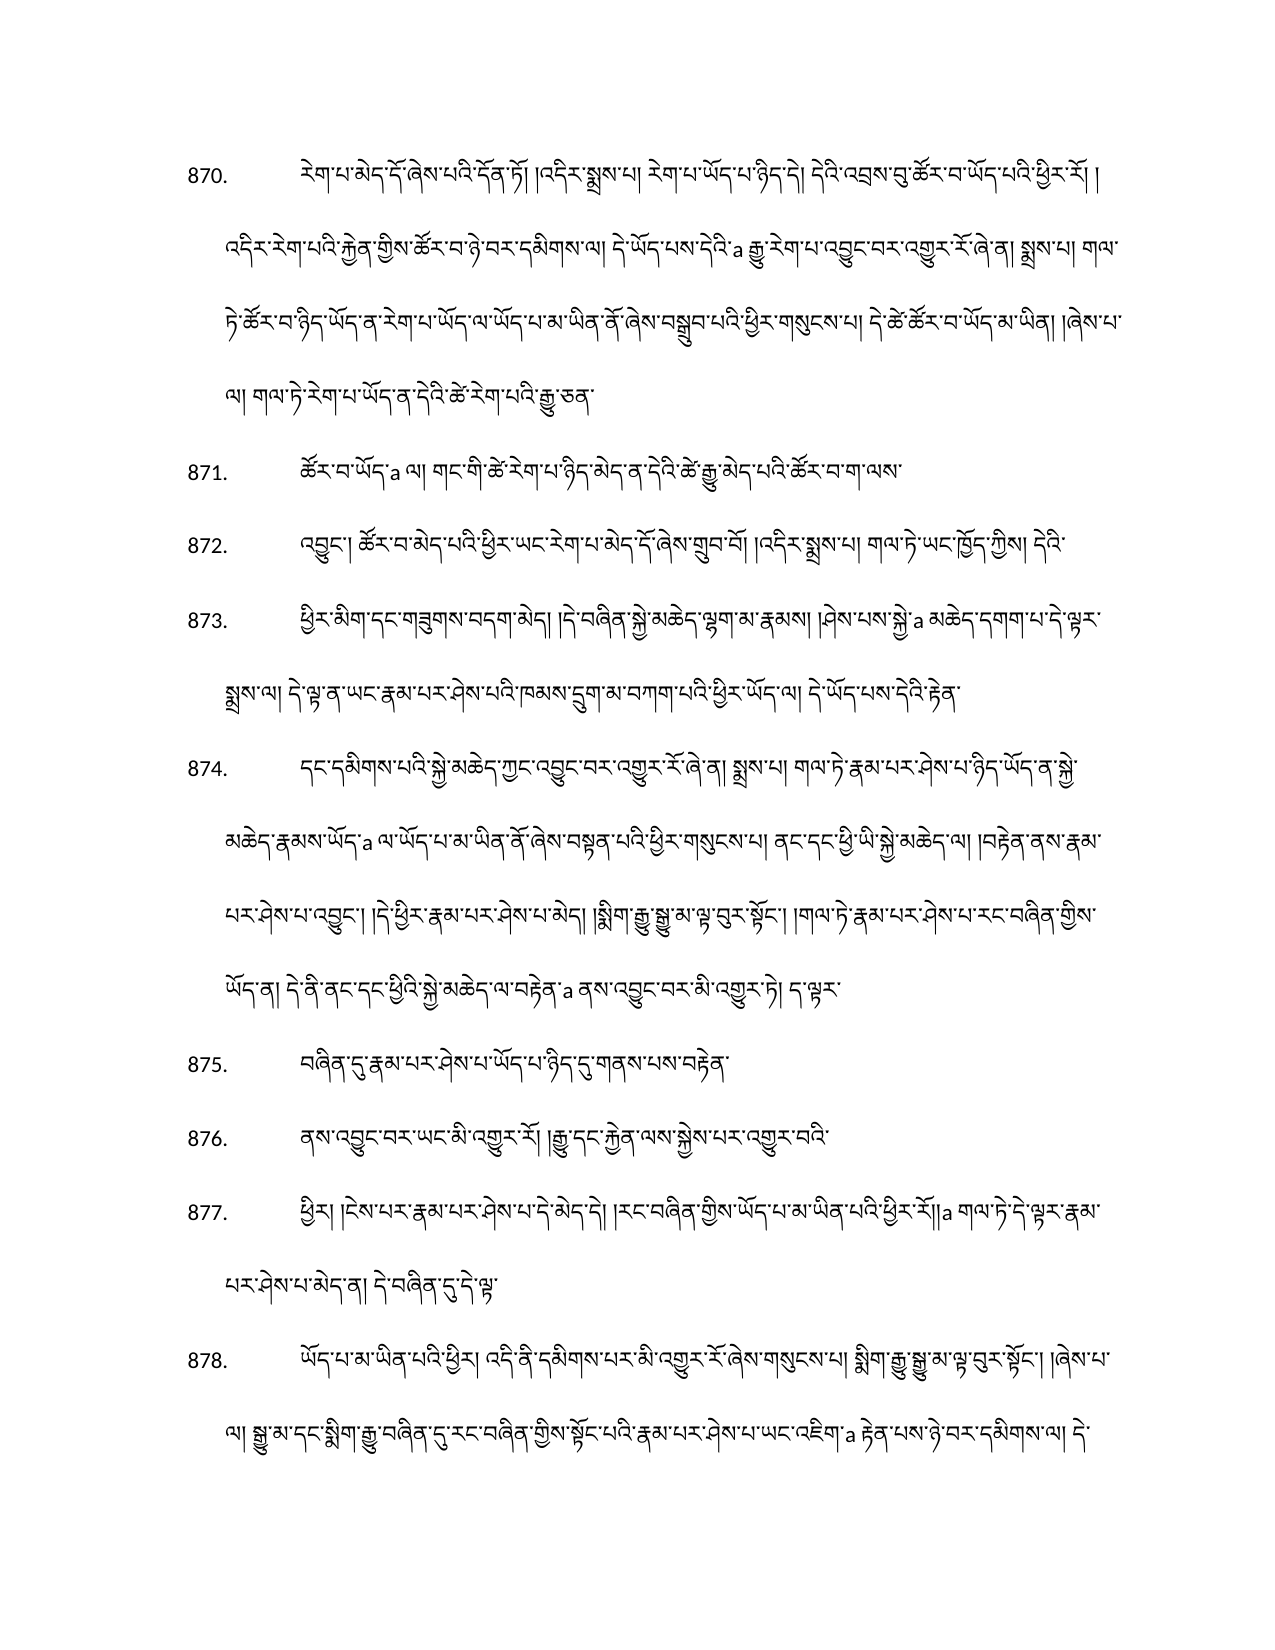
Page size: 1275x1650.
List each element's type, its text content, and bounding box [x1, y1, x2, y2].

list ཕྱིར། །ངེས་པར་རྣམ་པར་ཤེས་པ་དེ་མེད་དེ། །རང་བཞིན་གྱིས་ཡོད་པ་མ་ཡིན་པའི་ཕྱིར་རོ།།aགལ་ཏེ་དེ་ལྟར་རྣམ་པར་ཤེས་པ་མེད་ན། དེ་བཞིན་དུ་དེ་ལྟ་ [187, 1187, 1125, 1325]
list ཕྱིར་མིག་དང་གཟུགས་བདག་མེད། །དེ་བཞིན་སྐྱེ་མཆེད་ལྷག་མ་རྣམས། །ཤེས་པས་སྐྱེ་aམཆེད་དགག་པ་དེ་ལྟར་སྨྲས་ལ། དེ་ལྟ་ན་ཡང་རྣམ་པར་ཤེས་པའི་ཁམས་དྲུག་མ་བཀག་པའི་ཕྱིར་ཡོད་ལ། དེ་ཡོད་པས་དེའི་རྟེན་ [187, 594, 1125, 733]
list འབྱུང་། ཚོར་བ་མེད་པའི་ཕྱིར་ཡང་རེག་པ་མེད་དོ་ཞེས་གྲུབ་བོ། །འདིར་སྨྲས་པ། གལ་ཏེ་ཡང་ཁྱོད་ཀྱིས། དེའི་ [187, 520, 1125, 585]
list ནས་འབྱུང་བར་ཡང་མི་འགྱུར་རོ། །རྒྱུ་དང་རྐྱེན་ལས་སྐྱེས་པར་འགྱུར་བའི་ [187, 1113, 1125, 1177]
list བཞིན་དུ་རྣམ་པར་ཤེས་པ་ཡོད་པ་ཉིད་དུ་གནས་པས་བརྟེན་ [187, 1039, 1125, 1103]
list རེག་པ་མེད་དོ་ཞེས་པའི་དོན་ཏོ། །འདིར་སྨྲས་པ། རེག་པ་ཡོད་པ་ཉིད་དེ། དེའི་འབྲས་བུ་ཚོར་བ་ཡོད་པའི་ཕྱིར་རོ། །འདིར་རེག་པའི་རྐྱེན་གྱིས་ཚོར་བ་ཉེ་བར་དམིགས་ལ། དེ་ཡོད་པས་དེའི་aརྒྱུ་རེག་པ་འབྱུང་བར་འགྱུར་རོ་ཞེ་ན། སྨྲས་པ། གལ་ཏེ་ཚོར་བ་ཉིད་ཡོད་ན་རེག་པ་ཡོད་ལ་ཡོད་པ་མ་ཡིན་ནོ་ཞེས་བསྒྲུབ་པའི་ཕྱིར་གསུངས་པ། དེ་ཚེ་ཚོར་བ་ཡོད་མ་ཡིན། །ཞེས་པ་ལ། གལ་ཏེ་རེག་པ་ཡོད་ན་དེའི་ཚེ་རེག་པའི་རྒྱུ་ཅན་ [187, 150, 1125, 437]
list ཚོར་བ་ཡོད་aལ། གང་གི་ཚེ་རེག་པ་ཉིད་མེད་ན་དེའི་ཚེ་རྒྱུ་མེད་པའི་ཚོར་བ་ག་ལས་ [187, 446, 1125, 511]
list དང་དམིགས་པའི་སྐྱེ་མཆེད་ཀྱང་འབྱུང་བར་འགྱུར་རོ་ཞེ་ན། སྨྲས་པ། གལ་ཏེ་རྣམ་པར་ཤེས་པ་ཉིད་ཡོད་ན་སྐྱེ་མཆེད་རྣམས་ཡོད་aལ་ཡོད་པ་མ་ཡིན་ནོ་ཞེས་བསྟན་པའི་ཕྱིར་གསུངས་པ། ནང་དང་ཕྱི་ཡི་སྐྱེ་མཆེད་ལ། །བརྟེན་ནས་རྣམ་པར་ཤེས་པ་འབྱུང་། །དེ་ཕྱིར་རྣམ་པར་ཤེས་པ་མེད། །སྨིག་རྒྱུ་སྒྱུ་མ་ལྟ་བུར་སྟོང་། །གལ་ཏེ་རྣམ་པར་ཤེས་པ་རང་བཞིན་གྱིས་ཡོད་ན། དེ་ནི་ནང་དང་ཕྱིའི་སྐྱེ་མཆེད་ལ་བརྟེན་aནས་འབྱུང་བར་མི་འགྱུར་ཏེ། ད་ལྟར་ [187, 742, 1125, 1029]
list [187, 1335, 1125, 1473]
